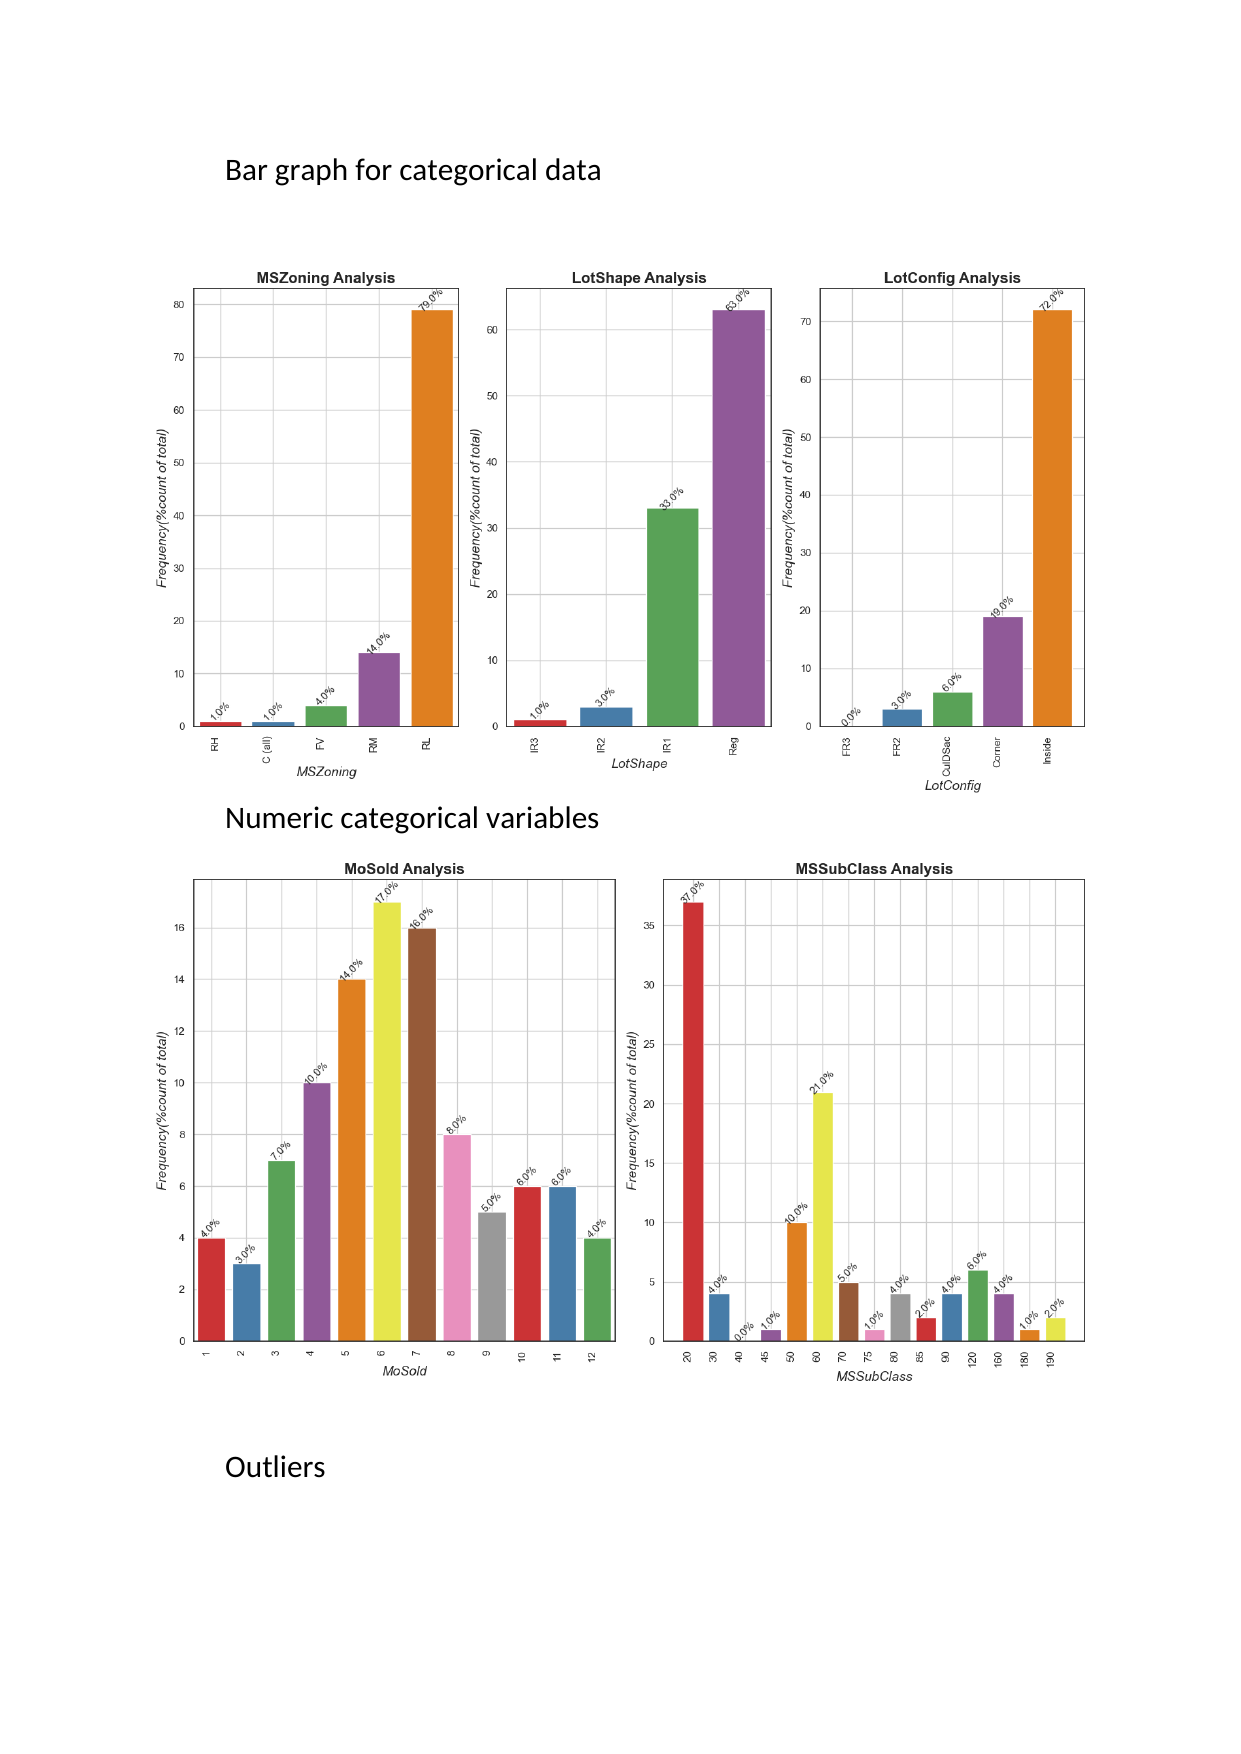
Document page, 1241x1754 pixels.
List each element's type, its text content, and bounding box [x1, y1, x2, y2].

picture [150, 856, 1091, 1390]
text Bar graph for categorical data [150, 150, 1090, 188]
text Numeric categorical variables [150, 799, 1090, 837]
picture [150, 265, 1091, 799]
text Outliers [225, 1447, 1090, 1485]
